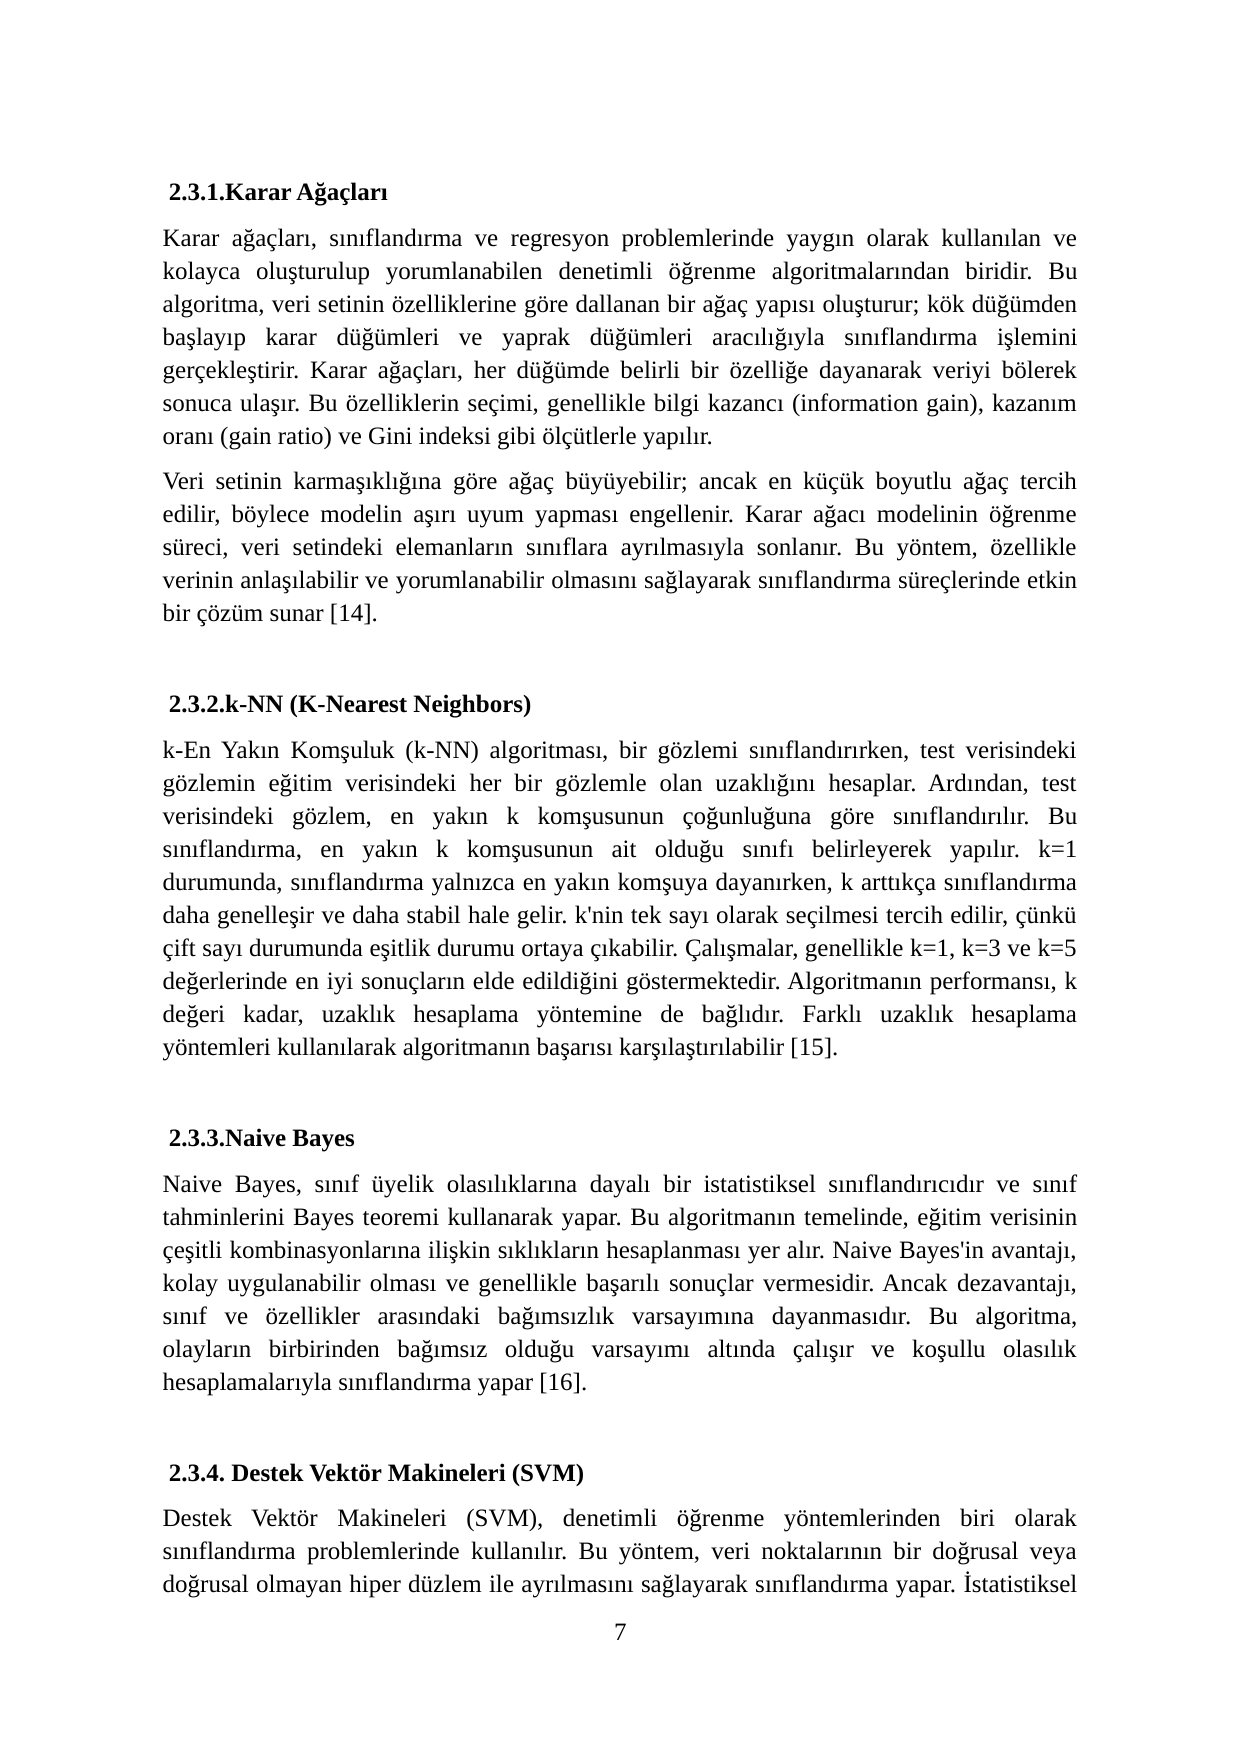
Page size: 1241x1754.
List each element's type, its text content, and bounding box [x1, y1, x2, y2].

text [162, 1503, 1078, 1598]
text Veri setinin karmaşıklığına göre ağaç büyüyebilir; ancak en küçük boyutlu ağaç tercih edilir, böylece modelin aşırı uyum yapması engellenir. Karar ağacı modelinin öğrenme süreci, veri setindeki elemanların sınıflara ayrılmasıyla sonlanır. Bu yöntem, özellikle verinin anlaşılabilir ve yorumlanabilir olmasını sağlayarak sınıflandırma süreçlerinde etkin bir çözüm sunar [14]. [162, 466, 1078, 627]
text 2.3.3.Naive Bayes [162, 1123, 1078, 1152]
text k-En Yakın Komşuluk (k-NN) algoritması, bir gözlemi sınıflandırırken, test verisindeki gözlemin eğitim verisindeki her bir gözlemle olan uzaklığını hesaplar. Ardından, test verisindeki gözlem, en yakın k komşusunun çoğunluğuna göre sınıflandırılır. Bu sınıflandırma, en yakın k komşusunun ait olduğu sınıfı belirleyerek yapılır. k=1 durumunda, sınıflandırma yalnızca en yakın komşuya dayanırken, k arttıkça sınıflandırma daha genelleşir ve daha stabil hale gelir. k'nin tek sayı olarak seçilmesi tercih edilir, çünkü çift sayı durumunda eşitlik durumu ortaya çıkabilir. Çalışmalar, genellikle k=1, k=3 ve k=5 değerlerinde en iyi sonuçların elde edildiğini göstermektedir. Algoritmanın performansı, k değeri kadar, uzaklık hesaplama yöntemine de bağlıdır. Farklı uzaklık hesaplama yöntemleri kullanılarak algoritmanın başarısı karşılaştırılabilir [15]. [162, 735, 1078, 1061]
text 2.3.4. Destek Vektör Makineleri (SVM) [162, 1458, 1078, 1487]
text 2.3.1.Karar Ağaçları [162, 177, 1078, 206]
text Naive Bayes, sınıf üyelik olasılıklarına dayalı bir istatistiksel sınıflandırıcıdır ve sınıf tahminlerini Bayes teoremi kullanarak yapar. Bu algoritmanın temelinde, eğitim verisinin çeşitli kombinasyonlarına ilişkin sıklıkların hesaplanması yer alır. Naive Bayes'in avantajı, kolay uygulanabilir olması ve genellikle başarılı sonuçlar vermesidir. Ancak dezavantajı, sınıf ve özellikler arasındaki bağımsızlık varsayımına dayanmasıdır. Bu algoritma, olayların birbirinden bağımsız olduğu varsayımı altında çalışır ve koşullu olasılık hesaplamalarıyla sınıflandırma yapar [16]. [162, 1169, 1078, 1396]
text Karar ağaçları, sınıflandırma ve regresyon problemlerinde yaygın olarak kullanılan ve kolayca oluşturulup yorumlanabilen denetimli öğrenme algoritmalarından biridir. Bu algoritma, veri setinin özelliklerine göre dallanan bir ağaç yapısı oluşturur; kök düğümden başlayıp karar düğümleri ve yaprak düğümleri aracılığıyla sınıflandırma işlemini gerçekleştirir. Karar ağaçları, her düğümde belirli bir özelliğe dayanarak veriyi bölerek sonuca ulaşır. Bu özelliklerin seçimi, genellikle bilgi kazancı (information gain), kazanım oranı (gain ratio) ve Gini indeksi gibi ölçütlerle yapılır. [162, 223, 1078, 449]
text 2.3.2.k-NN (K-Nearest Neighbors) [162, 689, 1078, 718]
